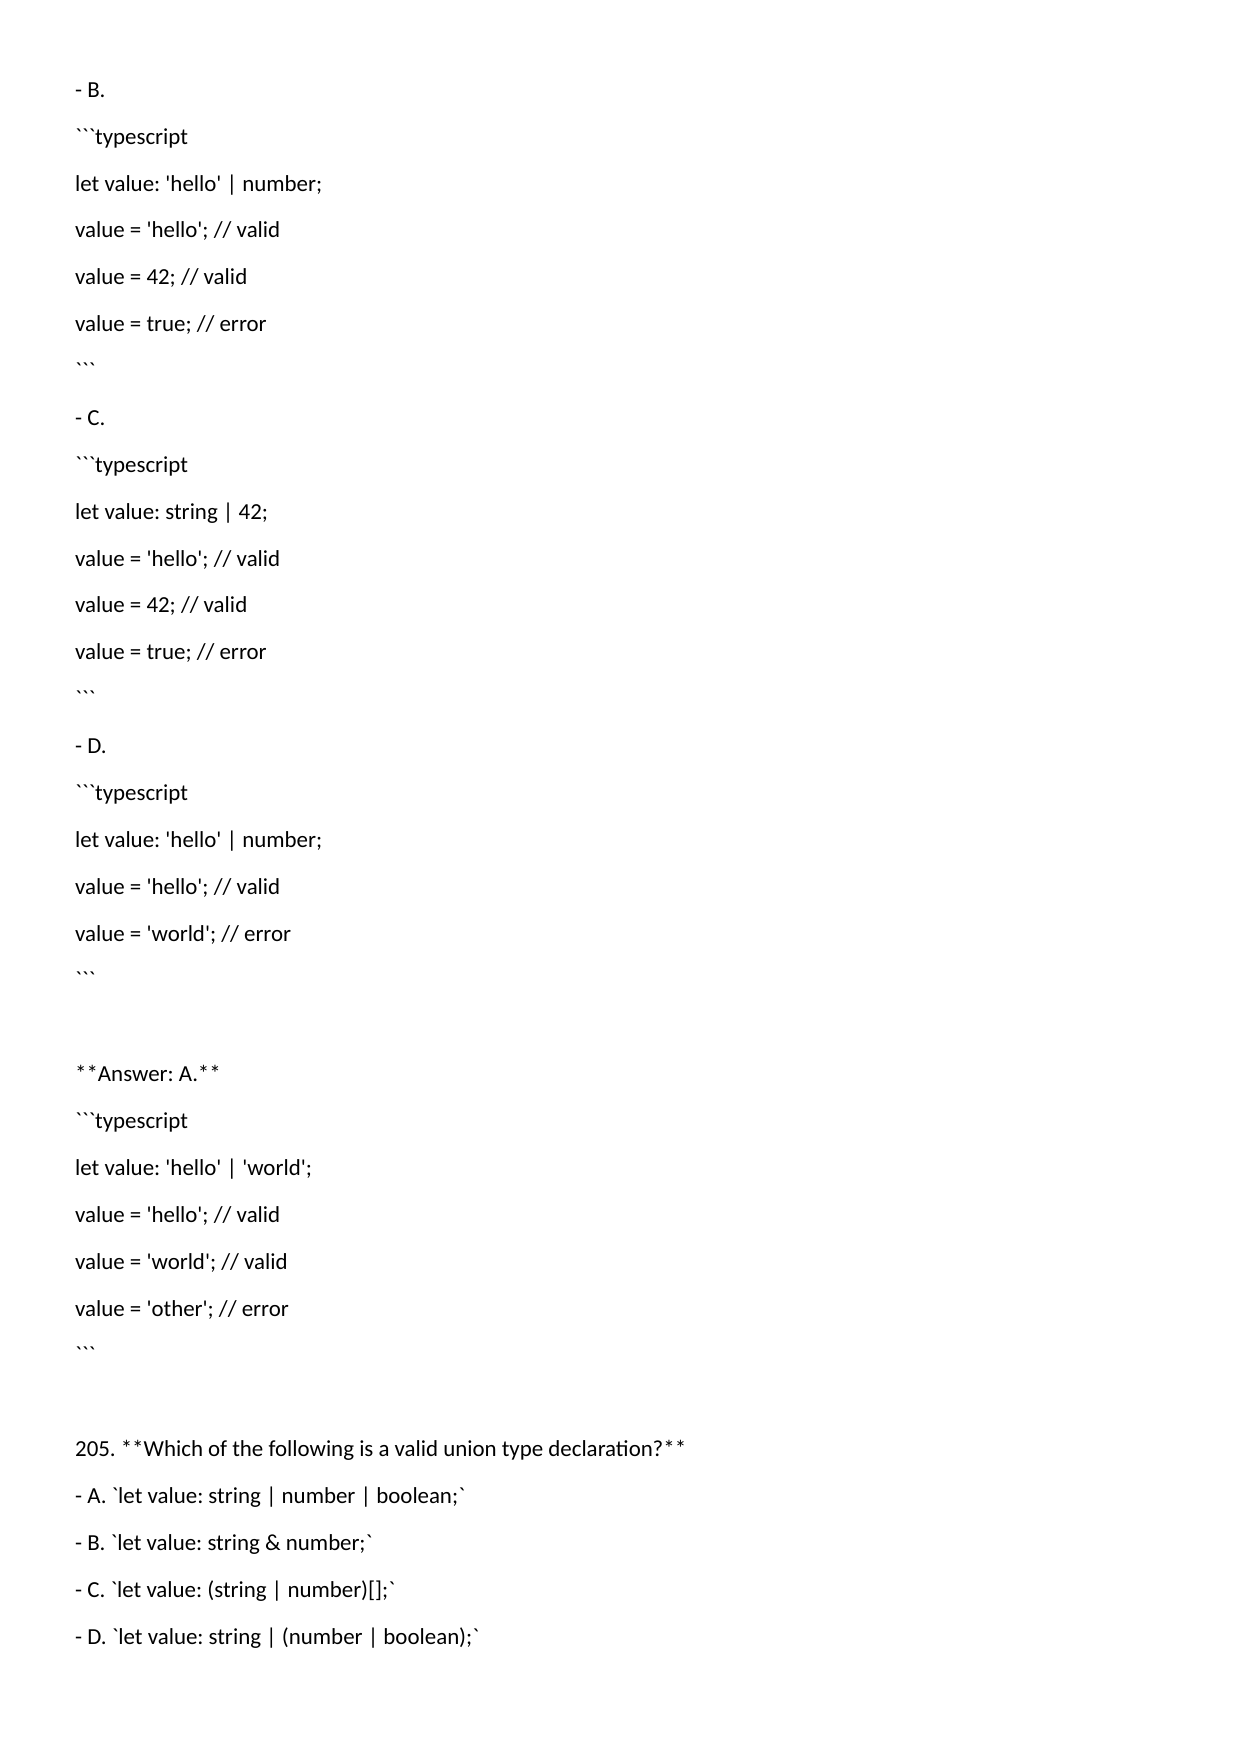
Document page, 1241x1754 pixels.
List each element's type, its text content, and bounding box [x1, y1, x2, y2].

text value = 'hello'; // valid [75, 1200, 1165, 1228]
text value = 42; // valid [75, 591, 1165, 619]
text ```typescript [75, 122, 1165, 150]
text ```typescript [75, 778, 1165, 806]
text - C. [75, 403, 1165, 431]
text ``` [75, 356, 1165, 384]
text ``` [75, 684, 1165, 712]
text let value: string | 42; [75, 497, 1165, 525]
text - B. `let value: string & number;` [75, 1528, 1165, 1556]
text value = 42; // valid [75, 262, 1165, 291]
text 205. **Which of the following is a valid union type declaration?** [75, 1434, 1165, 1462]
text value = 'world'; // valid [75, 1247, 1165, 1275]
text let value: 'hello' | number; [75, 825, 1165, 853]
text value = true; // error [75, 309, 1165, 337]
text - D. `let value: string | (number | boolean);` [75, 1622, 1165, 1650]
text - C. `let value: (string | number)[];` [75, 1575, 1165, 1603]
text - B. [75, 75, 1165, 103]
text value = 'world'; // error [75, 919, 1165, 947]
text value = 'other'; // error [75, 1294, 1165, 1322]
text ```typescript [75, 450, 1165, 478]
text ```typescript [75, 1106, 1165, 1134]
text value = 'hello'; // valid [75, 872, 1165, 900]
text - D. [75, 731, 1165, 759]
text **Answer: A.** [75, 1059, 1165, 1087]
text ``` [75, 966, 1165, 994]
text let value: 'hello' | 'world'; [75, 1153, 1165, 1181]
text - A. `let value: string | number | boolean;` [75, 1481, 1165, 1509]
text value = 'hello'; // valid [75, 544, 1165, 572]
text let value: 'hello' | number; [75, 169, 1165, 197]
text ``` [75, 1341, 1165, 1369]
text value = 'hello'; // valid [75, 216, 1165, 244]
text value = true; // error [75, 637, 1165, 666]
